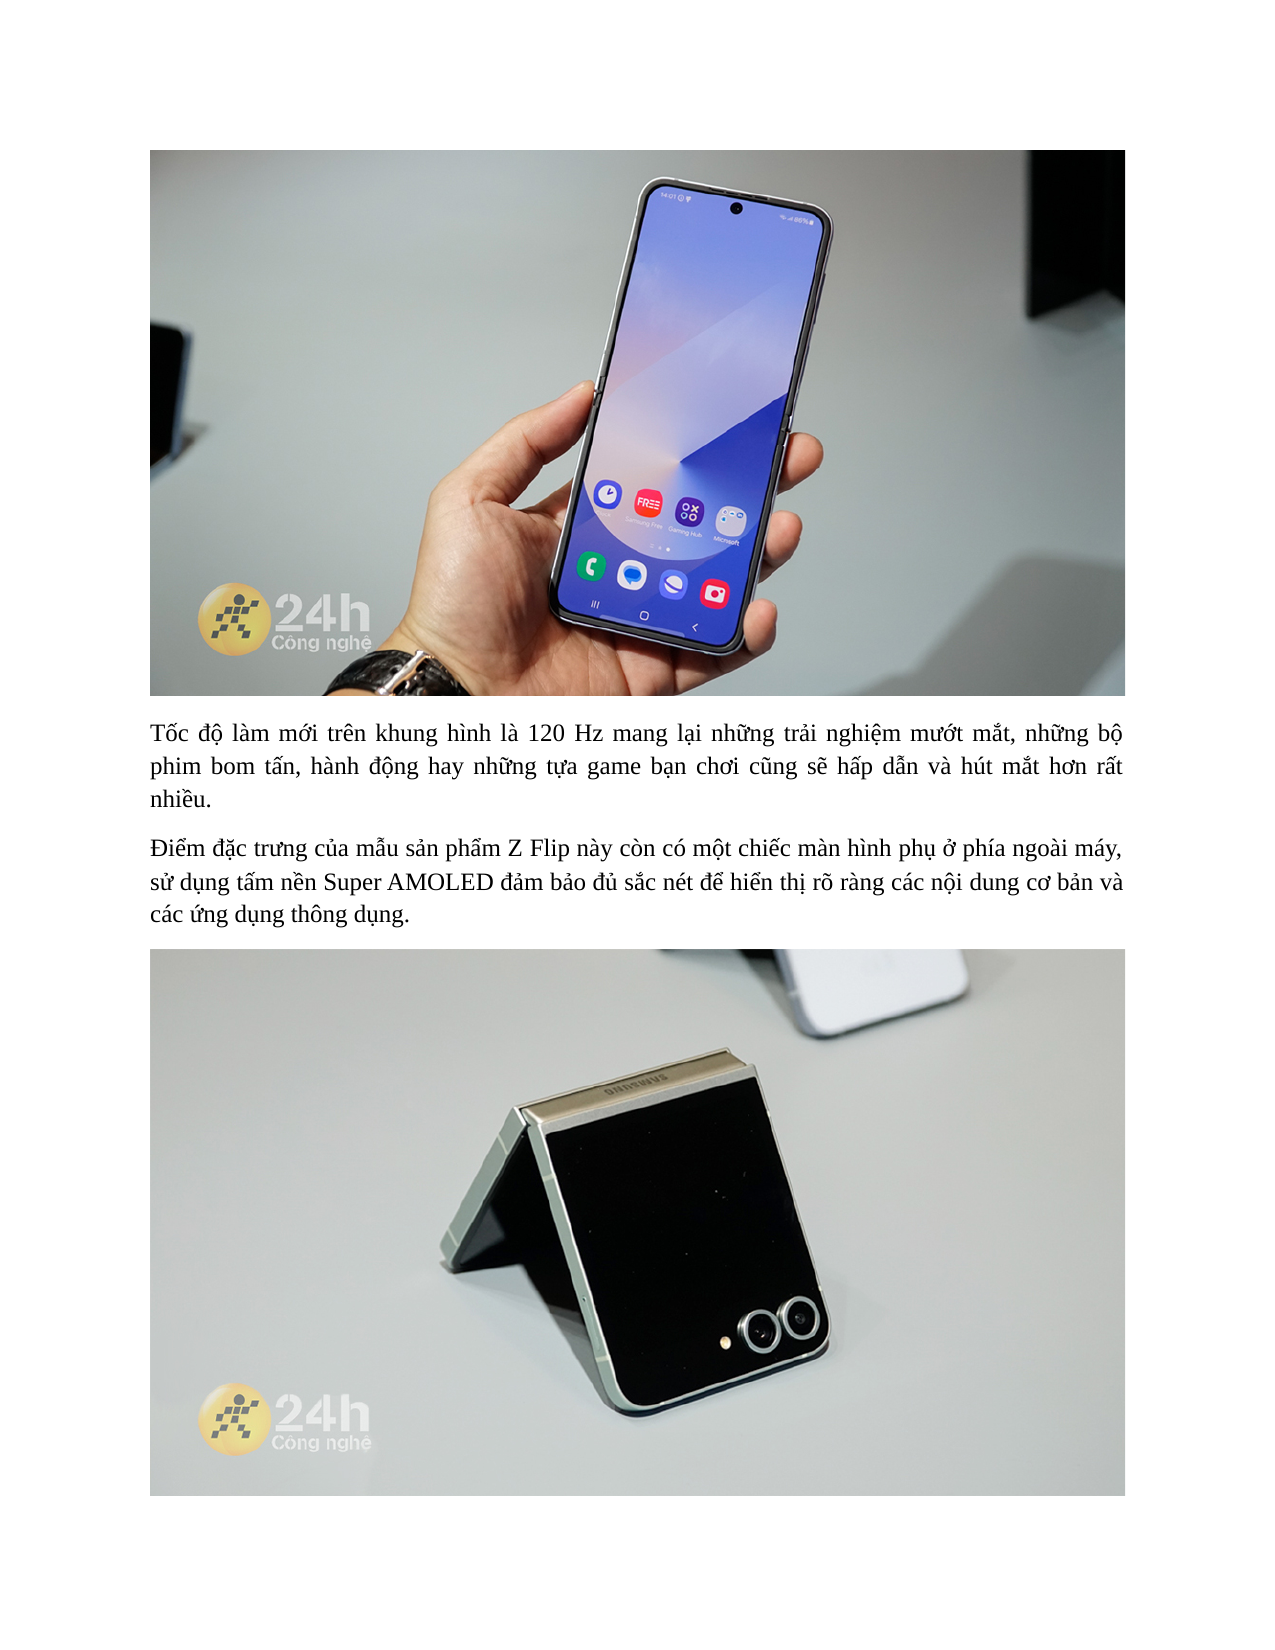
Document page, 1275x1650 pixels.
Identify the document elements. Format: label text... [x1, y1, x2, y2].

picture [150, 150, 1125, 696]
picture [150, 949, 1125, 1496]
text Điểm đặc trưng của mẫu sản phẩm Z Flip này còn có một chiếc màn hình phụ ở phía ngoài máy, sử dụng tấm nền Super AMOLED đảm bảo đủ sắc nét để hiển thị rõ ràng các nội dung cơ bản và các ứng dụng thông dụng. [150, 833, 1125, 928]
text Tốc độ làm mới trên khung hình là 120 Hz mang lại những trải nghiệm mướt mắt, những bộ phim bom tấn, hành động hay những tựa game bạn chơi cũng sẽ hấp dẫn và hút mắt hơn rất nhiều. [150, 718, 1125, 813]
